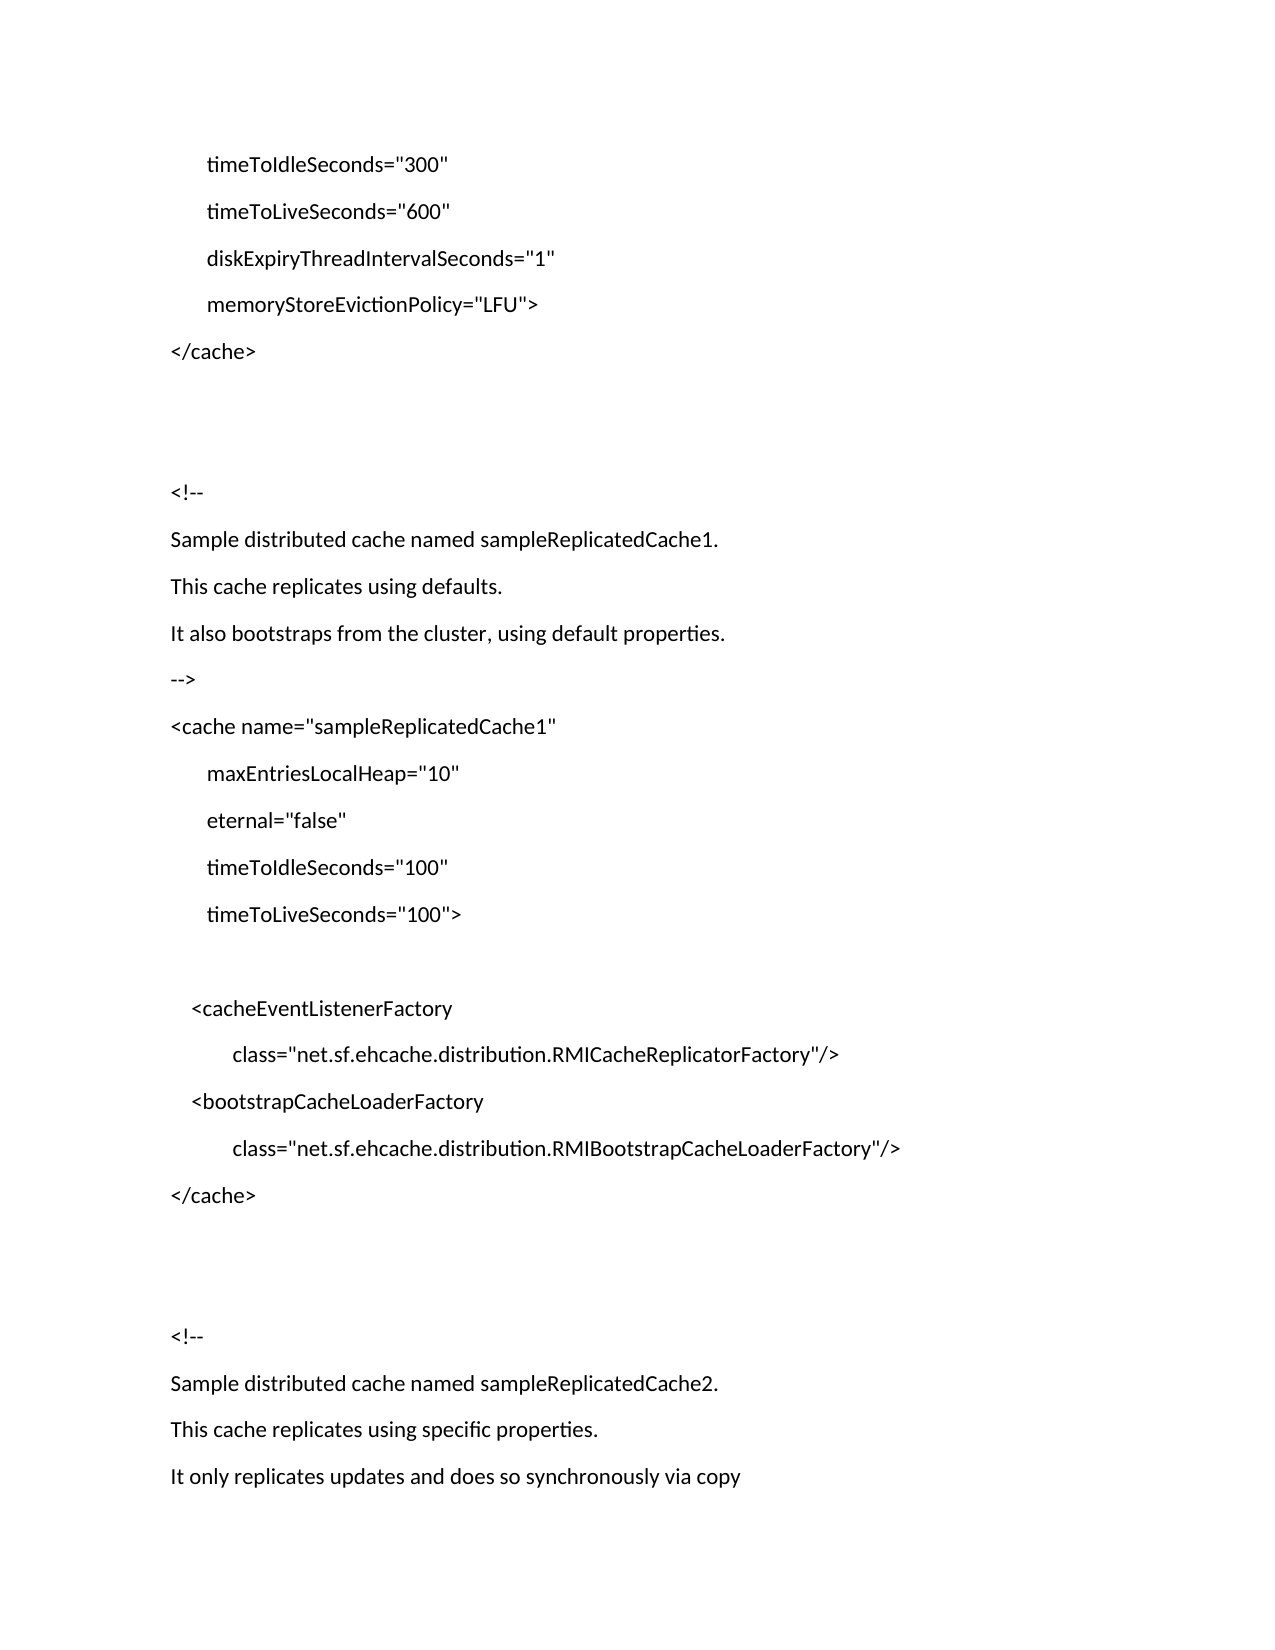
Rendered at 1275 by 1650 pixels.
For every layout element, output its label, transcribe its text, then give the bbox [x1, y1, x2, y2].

text timeToIdleSeconds="300" [150, 150, 1125, 178]
text Sample distributed cache named sampleReplicatedCache1. [150, 525, 1125, 553]
text timeToIdleSeconds="100" [150, 853, 1125, 881]
text timeToLiveSeconds="100"> [150, 900, 1125, 928]
text Sample distributed cache named sampleReplicatedCache2. [150, 1369, 1125, 1397]
text <cache name="sampleReplicatedCache1" [150, 712, 1125, 741]
text --> [150, 666, 1125, 694]
text It also bootstraps from the cluster, using default properties. [150, 619, 1125, 647]
text class="net.sf.ehcache.distribution.RMIBootstrapCacheLoaderFactory"/> [150, 1134, 1125, 1162]
text <cacheEventListenerFactory [150, 994, 1125, 1022]
text This cache replicates using defaults. [150, 572, 1125, 600]
text diskExpiryThreadIntervalSeconds="1" [150, 244, 1125, 272]
text class="net.sf.ehcache.distribution.RMICacheReplicatorFactory"/> [150, 1041, 1125, 1069]
text </cache> [150, 337, 1125, 366]
text This cache replicates using specific properties. [150, 1416, 1125, 1444]
text timeToLiveSeconds="600" [150, 197, 1125, 225]
text <bootstrapCacheLoaderFactory [150, 1087, 1125, 1116]
text eternal="false" [150, 806, 1125, 834]
text <!-- [150, 1322, 1125, 1350]
text maxEntriesLocalHeap="10" [150, 759, 1125, 787]
text <!-- [150, 478, 1125, 506]
text </cache> [150, 1181, 1125, 1209]
text memoryStoreEvictionPolicy="LFU"> [150, 291, 1125, 319]
text It only replicates updates and does so synchronously via copy [150, 1462, 1125, 1491]
